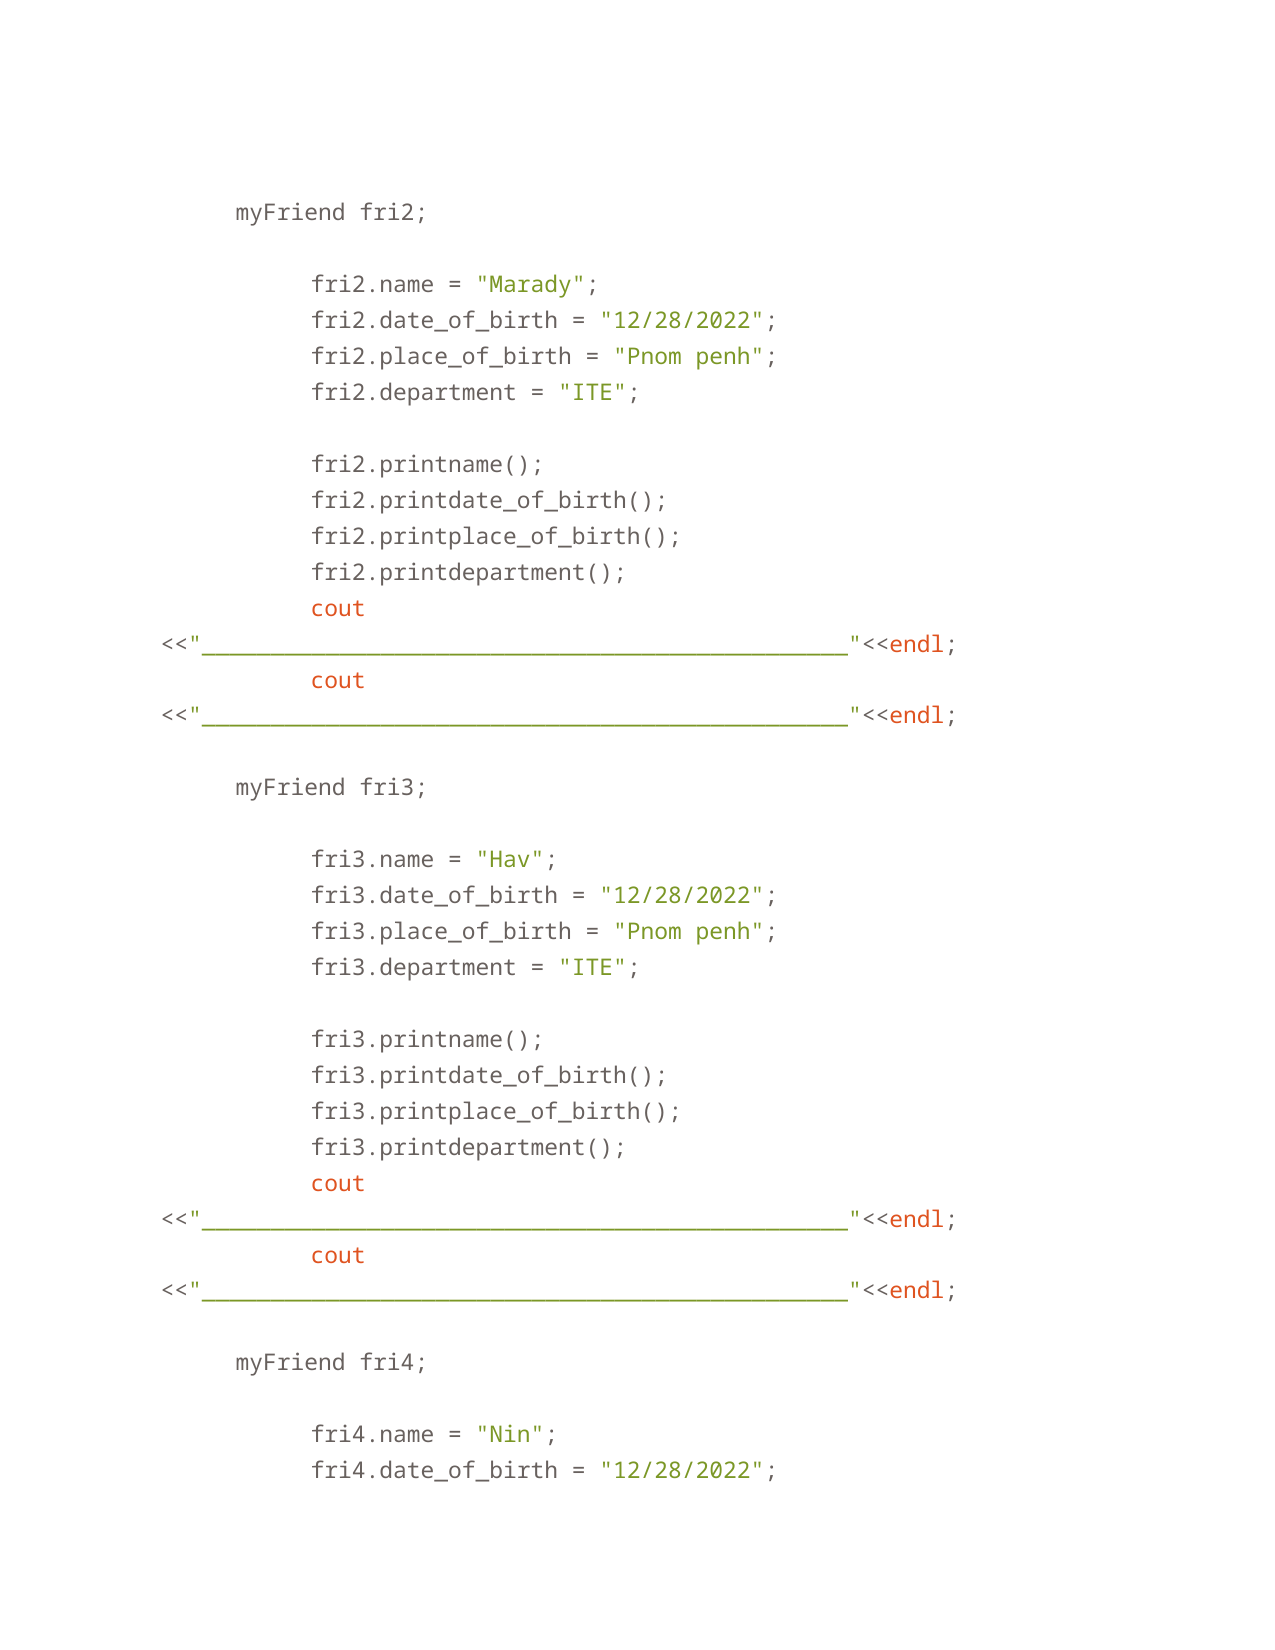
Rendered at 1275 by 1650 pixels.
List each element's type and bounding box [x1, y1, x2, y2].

table_header [150, 150, 1125, 1496]
